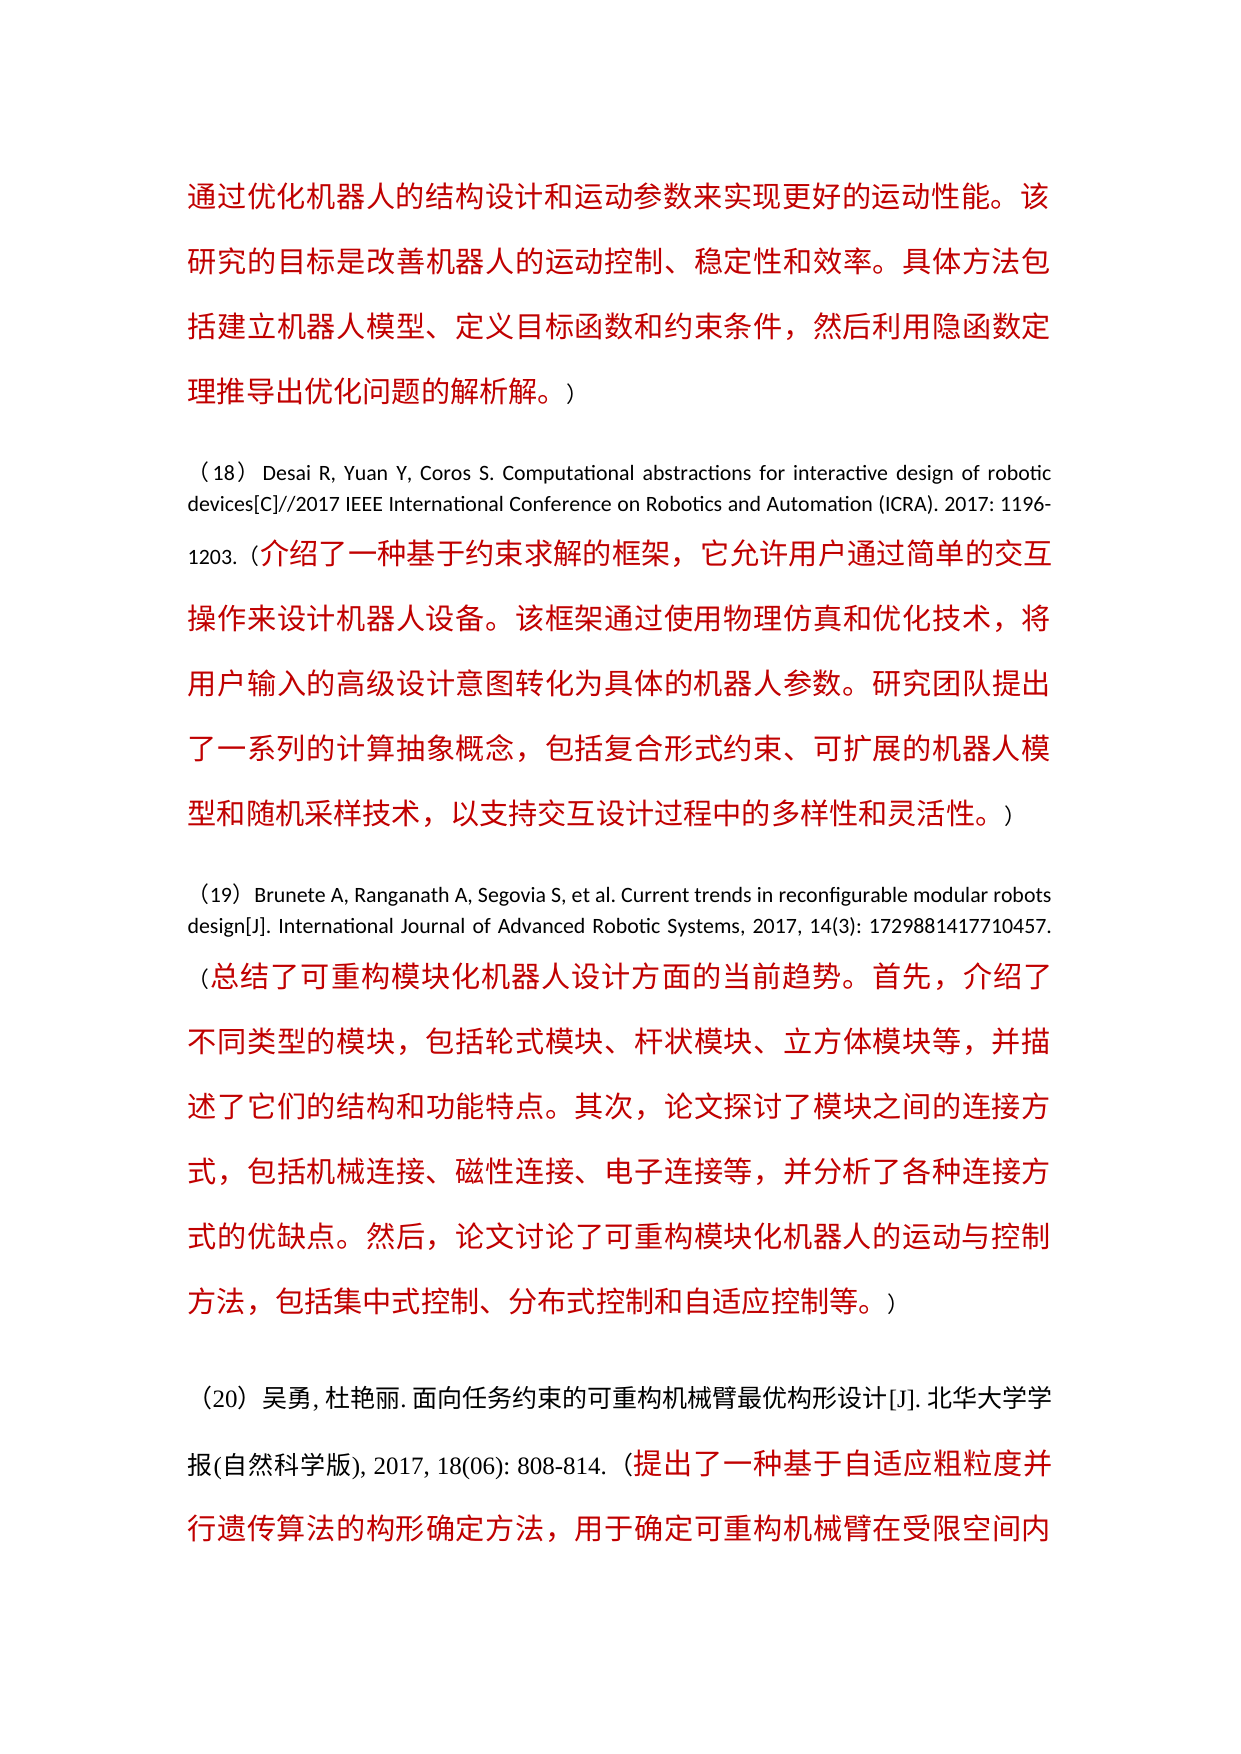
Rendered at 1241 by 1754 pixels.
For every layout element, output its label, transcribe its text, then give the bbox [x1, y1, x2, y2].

list （19）Brunete A, Ranganath A, Segovia S, et al. Current trends in reconfigurable modular robots design[J]. International Journal of Advanced Robotic Systems, 2017, 14(3): 1729881417710457.（总结了可重构模块化机器人设计方面的当前趋势。首先，介绍了不同类型的模块，包括轮式模块、杆状模块、立方体模块等，并描述了它们的结构和功能特点。其次，论文探讨了模块之间的连接方式，包括机械连接、磁性连接、电子连接等，并分析了各种连接方式的优缺点。然后，论文讨论了可重构模块化机器人的运动与控制方法，包括集中式控制、分布式控制和自适应控制等。） [187, 877, 1053, 1332]
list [187, 162, 1053, 422]
list （18）Desai R, Yuan Y, Coros S. Computational abstractions for interactive design of robotic devices[C]//2017 IEEE International Conference on Robotics and Automation (ICRA). 2017: 1196-1203.（介绍了一种基于约束求解的框架，它允许用户通过简单的交互操作来设计机器人设备。该框架通过使用物理仿真和优化技术，将用户输入的高级设计意图转化为具体的机器人参数。研究团队提出了一系列的计算抽象概念，包括复合形式约束、可扩展的机器人模型和随机采样技术，以支持交互设计过程中的多样性和灵活性。） [187, 454, 1053, 844]
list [187, 1364, 1053, 1559]
